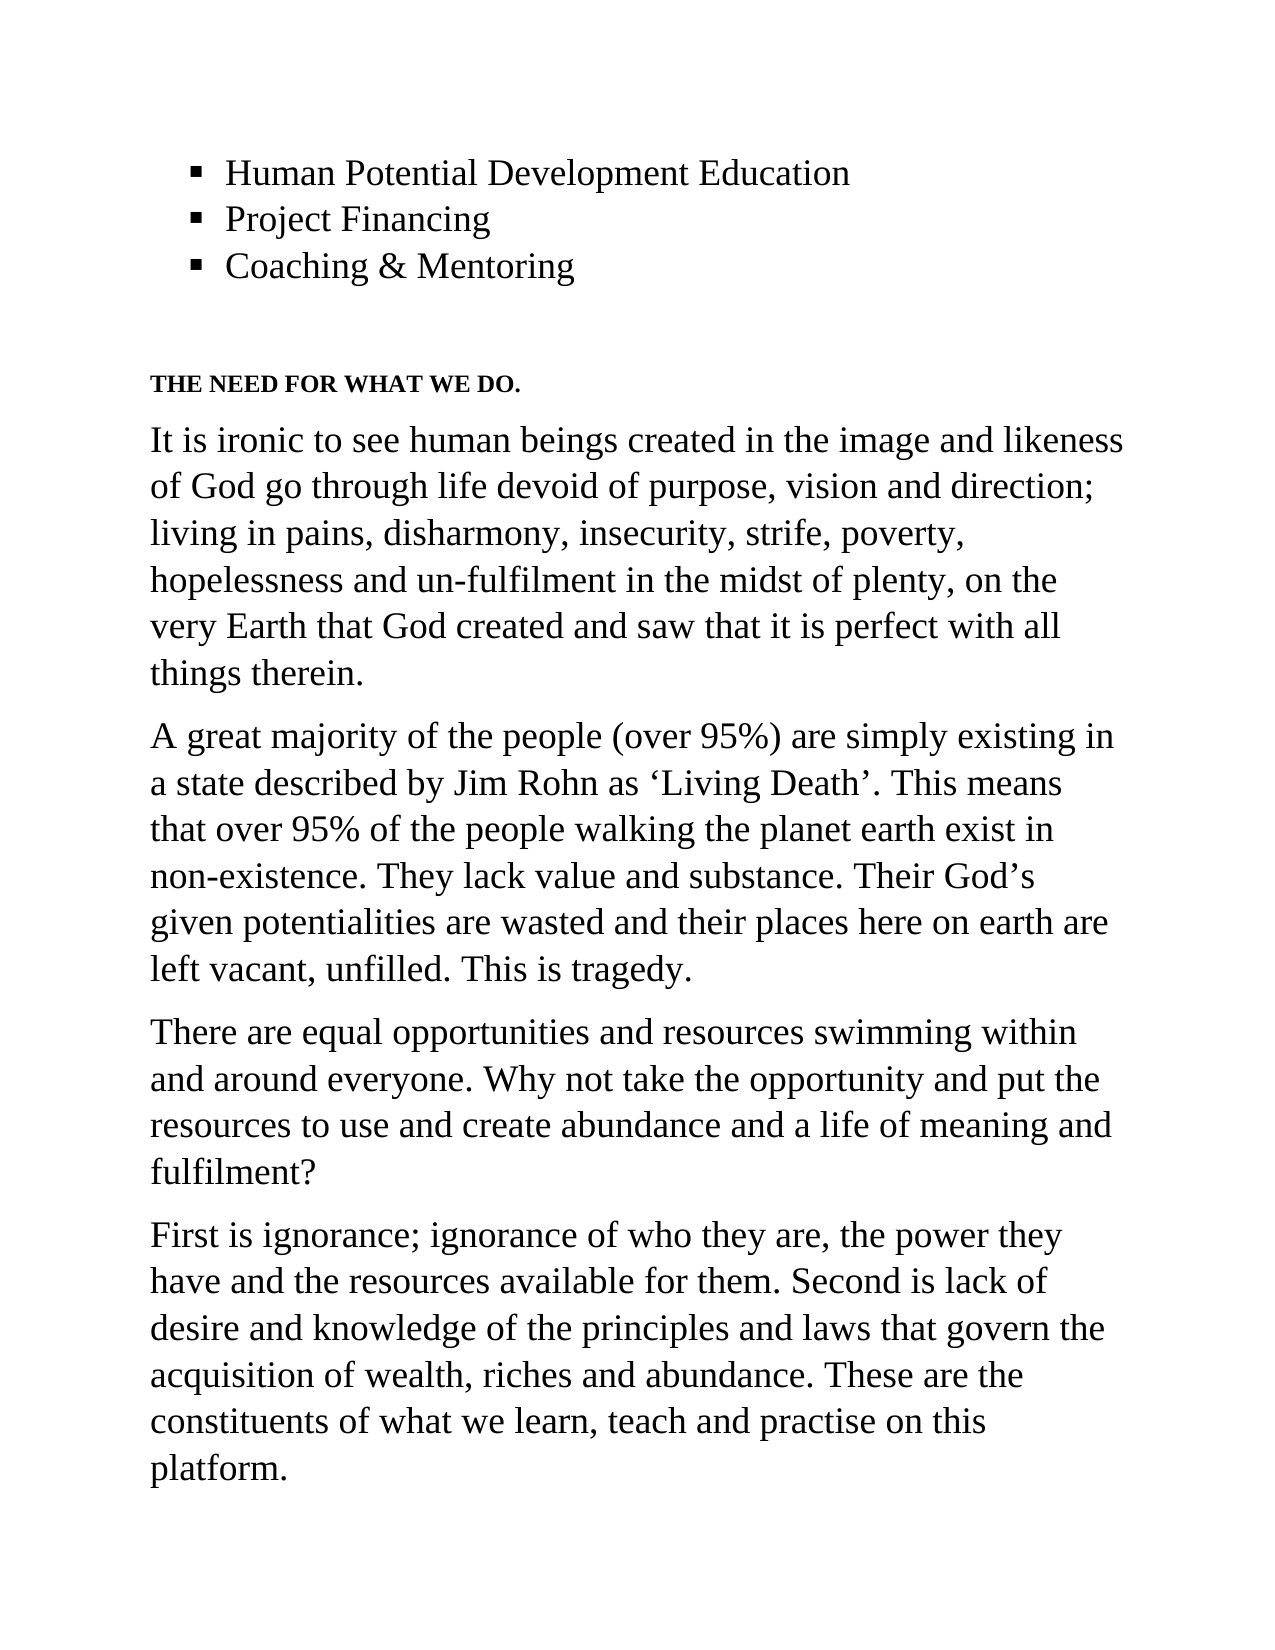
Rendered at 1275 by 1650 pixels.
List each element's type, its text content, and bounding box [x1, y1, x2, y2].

text There are equal opportunities and resources swimming within and around everyone. Why not take the opportunity and put the resources to use and create abundance and a life of meaning and fulfilment? [150, 1009, 1125, 1192]
text It is ironic to see human beings created in the image and likeness of God go through life devoid of purpose, vision and direction; living in pains, disharmony, insecurity, strife, poverty, hopelessness and un-fulfilment in the midst of plenty, on the very Earth that God created and saw that it is perfect with all things therein. [150, 417, 1125, 693]
text First is ignorance; ignorance of who they are, the power they have and the resources available for them. Second is lack of desire and knowledge of the principles and laws that govern the acquisition of wealth, riches and abundance. These are the constituents of what we learn, teach and practise on this platform. [150, 1212, 1125, 1488]
list Project Financing [187, 197, 1125, 240]
text A great majority of the people (over 95%) are simply existing in a state described by Jim Rohn as ‘Living Death’. This means that over 95% of the people walking the planet earth exist in non-existence. They lack value and substance. Their God’s given potentialities are wasted and their places here on earth are left vacant, unfilled. This is tragedy. [150, 713, 1125, 989]
list Human Potential Development Education [187, 150, 1125, 193]
list Coaching & Mentoring [187, 243, 1125, 286]
text THE NEED FOR WHAT WE DO. [150, 369, 1125, 398]
